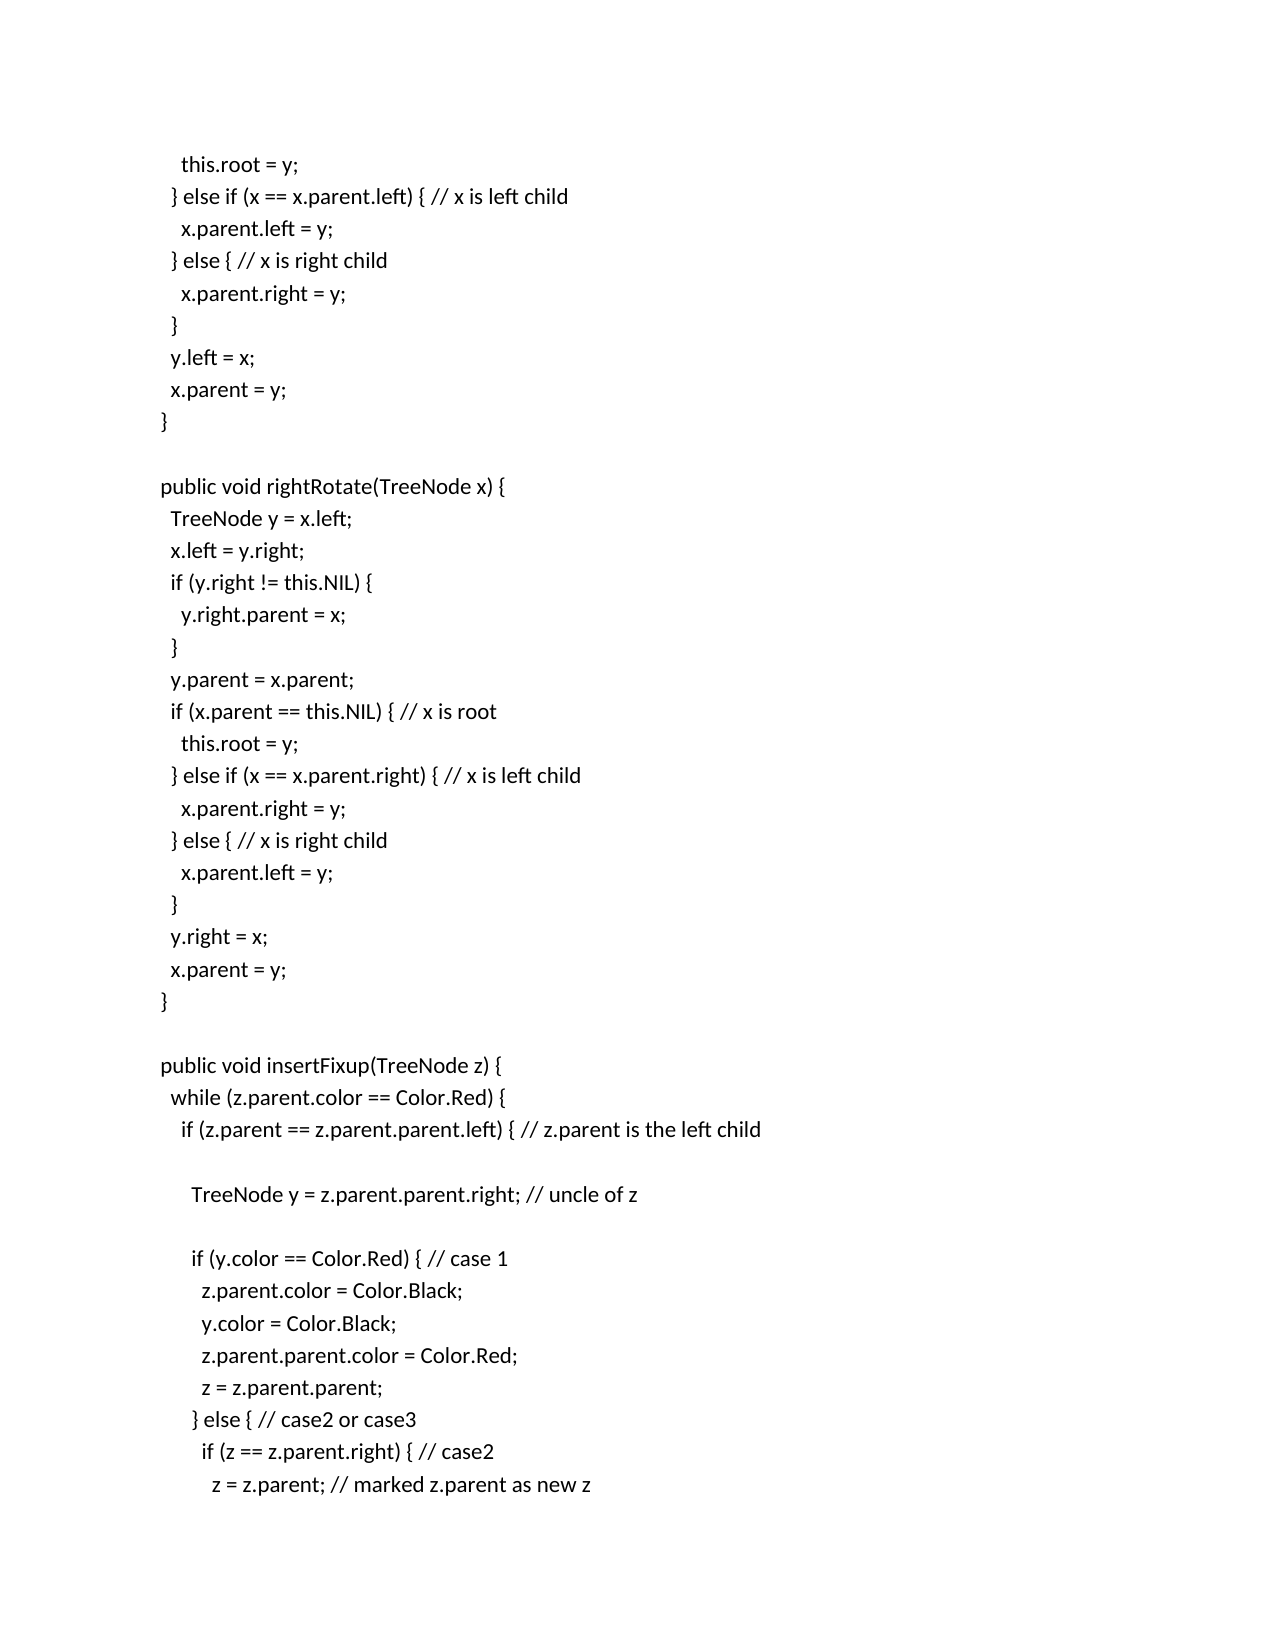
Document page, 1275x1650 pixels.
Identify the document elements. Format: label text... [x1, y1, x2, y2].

text if (z.parent == z.parent.parent.left) { // z.parent is the left child [150, 1116, 1125, 1144]
text public void insertFixup(TreeNode z) { [150, 1051, 1125, 1079]
text } [150, 987, 1125, 1015]
text z.parent.parent.color = Color.Red; [150, 1341, 1125, 1369]
text y.right = x; [150, 922, 1125, 951]
text x.left = y.right; [150, 536, 1125, 564]
text } else if (x == x.parent.right) { // x is left child [150, 762, 1125, 789]
text } [150, 311, 1125, 339]
text x.parent = y; [150, 955, 1125, 983]
text x.parent = y; [150, 375, 1125, 403]
text if (z == z.parent.right) { // case2 [150, 1437, 1125, 1466]
text z = z.parent.parent; [150, 1373, 1125, 1401]
text y.color = Color.Black; [150, 1309, 1125, 1337]
text if (x.parent == this.NIL) { // x is root [150, 697, 1125, 725]
text public void rightRotate(TreeNode x) { [150, 472, 1125, 500]
text TreeNode y = x.left; [150, 504, 1125, 532]
text } else { // x is right child [150, 826, 1125, 854]
text x.parent.right = y; [150, 279, 1125, 307]
text y.right.parent = x; [150, 601, 1125, 629]
text y.parent = x.parent; [150, 665, 1125, 693]
text } [150, 890, 1125, 918]
text } else { // case2 or case3 [150, 1405, 1125, 1433]
text this.root = y; [150, 150, 1125, 178]
text y.left = x; [150, 343, 1125, 371]
text z = z.parent; // marked z.parent as new z [150, 1470, 1125, 1498]
text x.parent.right = y; [150, 794, 1125, 822]
text TreeNode y = z.parent.parent.right; // uncle of z [150, 1180, 1125, 1208]
text if (y.right != this.NIL) { [150, 568, 1125, 596]
text } [150, 407, 1125, 436]
text x.parent.left = y; [150, 858, 1125, 886]
text x.parent.left = y; [150, 214, 1125, 242]
text z.parent.color = Color.Black; [150, 1277, 1125, 1304]
text if (y.color == Color.Red) { // case 1 [150, 1244, 1125, 1272]
text } [150, 633, 1125, 661]
text } else { // x is right child [150, 247, 1125, 274]
text this.root = y; [150, 729, 1125, 757]
text } else if (x == x.parent.left) { // x is left child [150, 182, 1125, 210]
text while (z.parent.color == Color.Red) { [150, 1083, 1125, 1111]
